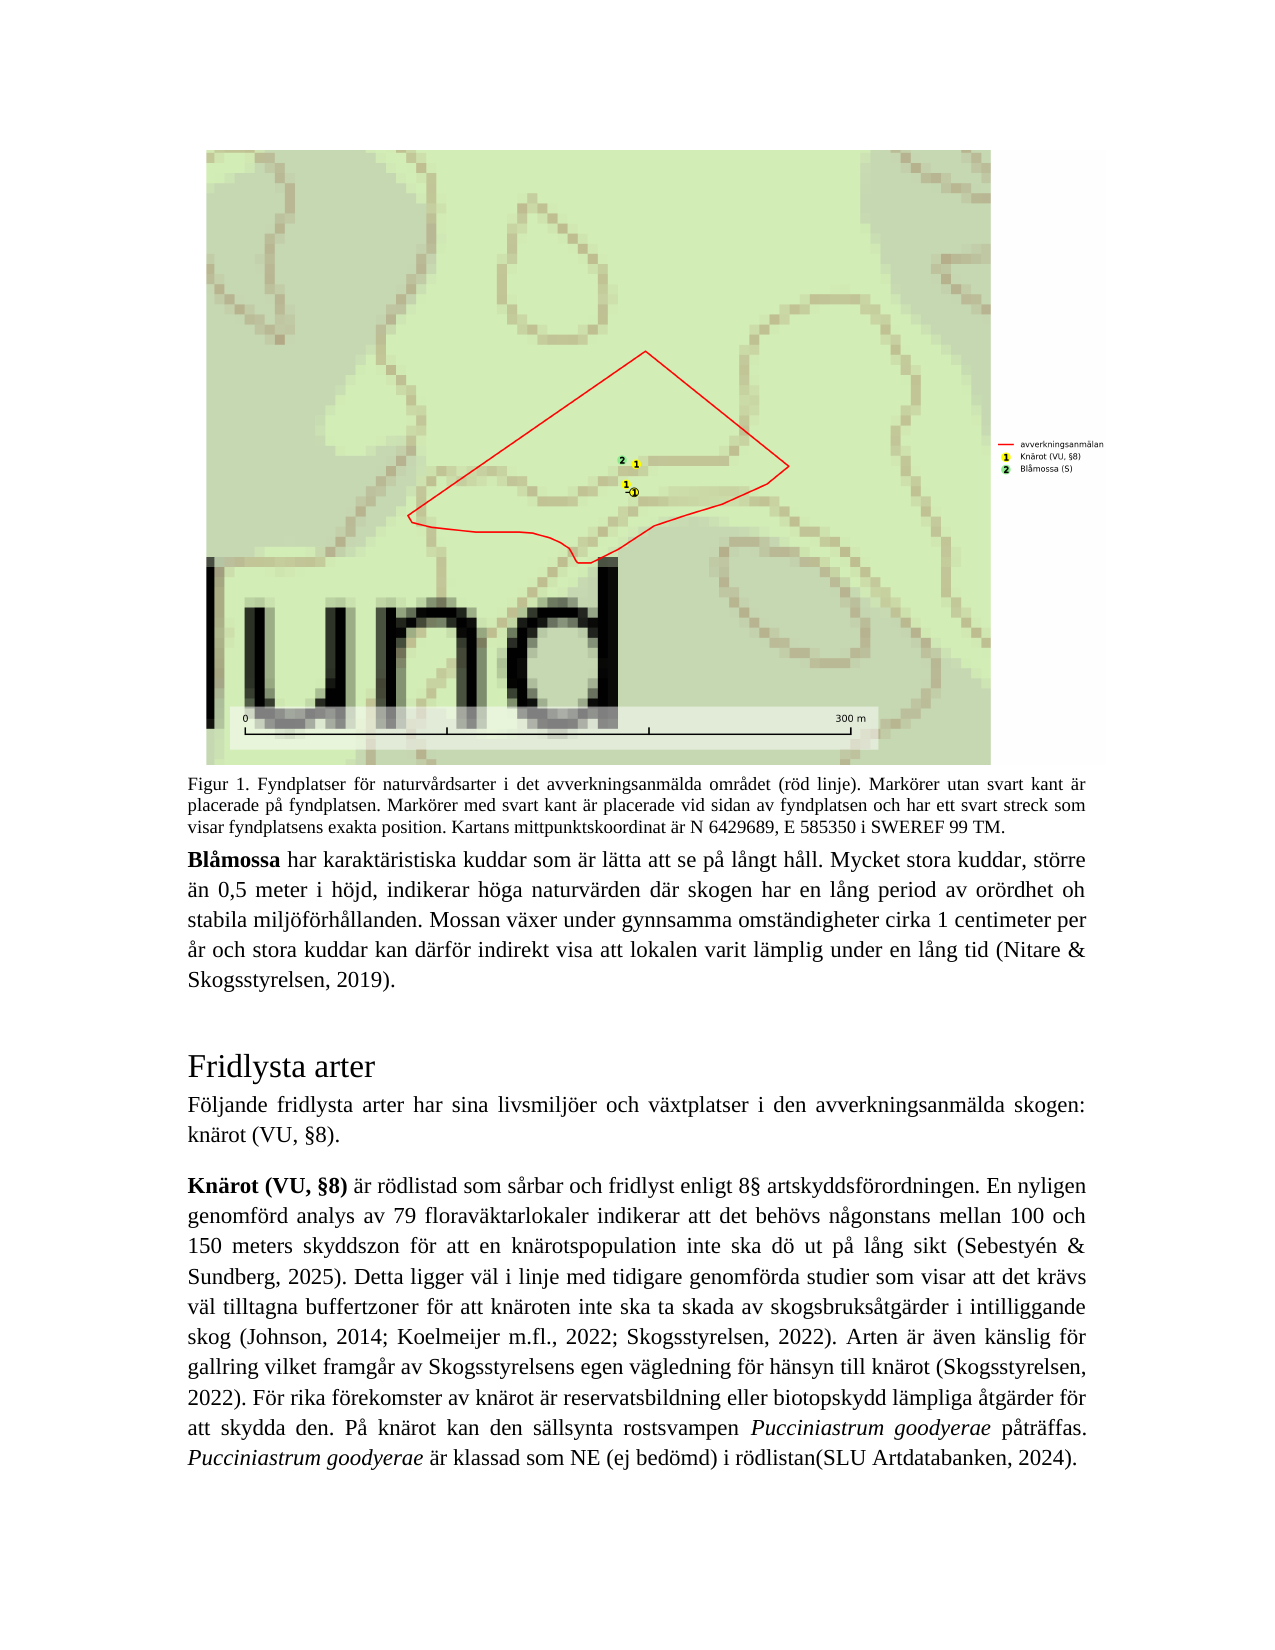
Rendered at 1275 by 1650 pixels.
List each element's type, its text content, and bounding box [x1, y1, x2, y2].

subtitle Fridlysta arter [187, 1047, 1087, 1085]
picture [206, 150, 1107, 765]
text Följande fridlysta arter har sina livsmiljöer och växtplatser i den avverkningsanmälda skogen: knärot (VU, §8). [187, 1091, 1087, 1147]
text Blåmossa har karaktäristiska kuddar som är lätta att se på långt håll. Mycket stora kuddar, större än 0,5 meter i höjd, indikerar höga naturvärden där skogen har en lång period av orördhet oh stabila miljöförhållanden. Mossan växer under gynnsamma omständigheter cirka 1 centimeter per år och stora kuddar kan därför indirekt visa att lokalen varit lämplig under en lång tid (Nitare & Skogsstyrelsen, 2019). [187, 846, 1087, 993]
text Knärot (VU, §8) är rödlistad som sårbar och fridlyst enligt 8§ artskyddsförordningen. En nyligen genomförd analys av 79 floraväktarlokaler indikerar att det behövs någonstans mellan 100 och 150 meters skyddszon för att en knärotspopulation inte ska dö ut på lång sikt (Sebestyén & Sundberg, 2025). Detta ligger väl i linje med tidigare genomförda studier som visar att det krävs väl tilltagna buffertzoner för att knäroten inte ska ta skada av skogsbruksåtgärder i intilliggande skog (Johnson, 2014; Koelmeijer m.fl., 2022; Skogsstyrelsen, 2022). Arten är även känslig för gallring vilket framgår av Skogsstyrelsens egen vägledning för hänsyn till knärot (Skogsstyrelsen, 2022). För rika förekomster av knärot är reservatsbildning eller biotopskydd lämpliga åtgärder för att skydda den. På knärot kan den sällsynta rostsvampen Pucciniastrum goodyerae påträffas. Pucciniastrum goodyerae är klassad som NE (ej bedömd) i rödlistan(SLU Artdatabanken, 2024). [187, 1172, 1087, 1470]
text Figur 1. Fyndplatser för naturvårdsarter i det avverkningsanmälda området (röd linje). Markörer utan svart kant är placerade på fyndplatsen. Markörer med svart kant är placerade vid sidan av fyndplatsen och har ett svart streck som visar fyndplatsens exakta position. Kartans mittpunktskoordinat är N 6429689, E 585350 i SWEREF 99 TM. [187, 773, 1087, 837]
